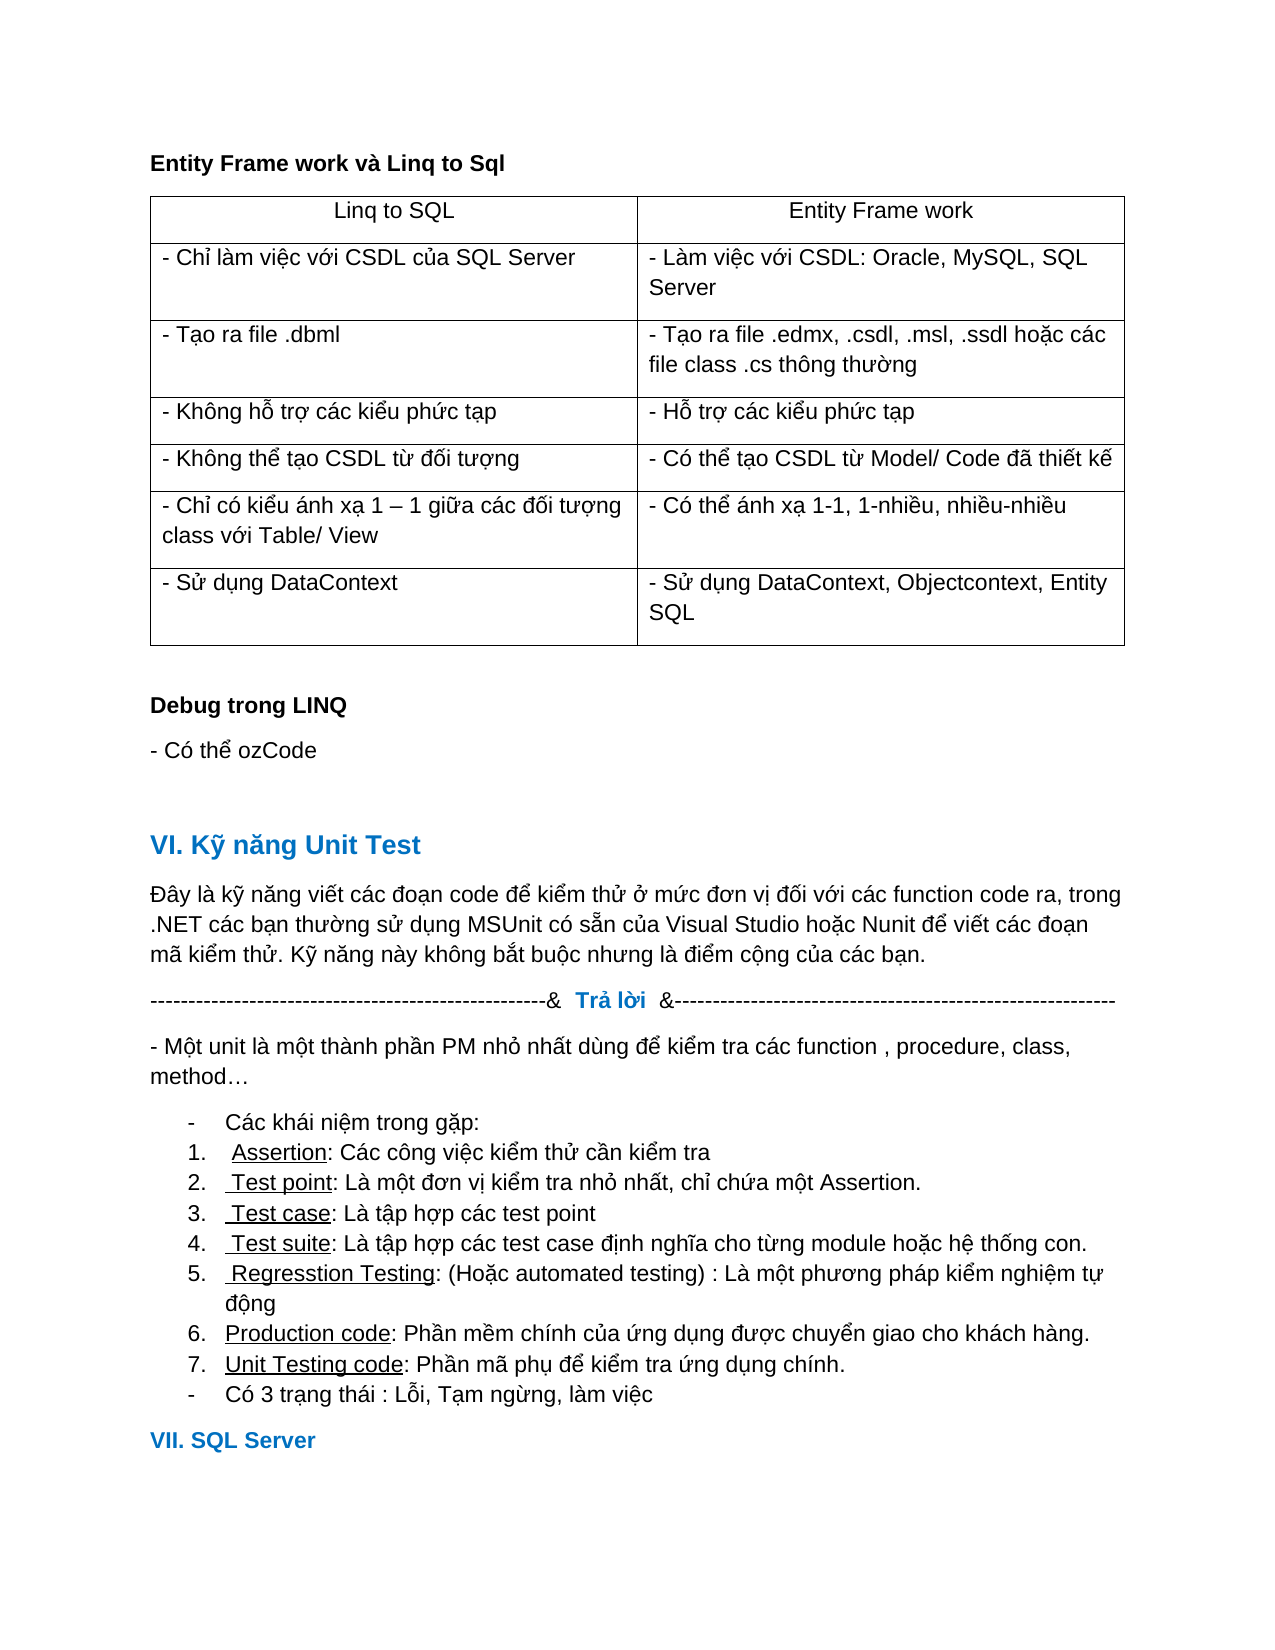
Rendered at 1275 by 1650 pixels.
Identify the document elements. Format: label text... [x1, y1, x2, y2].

table_cell - Chỉ có kiểu ánh xạ 1 – 1 giữa các đối tượng class với Table/ View [151, 492, 637, 568]
text Entity Frame work và Linq to Sql [150, 150, 1125, 176]
list Regresstion Testing: (Hoặc automated testing) : Là một phương pháp kiểm nghiệm tự động [187, 1260, 1125, 1316]
table_cell - Tạo ra file .edmx, .csdl, .msl, .ssdl hoặc các file class .cs thông thường [638, 321, 1124, 397]
table_header Linq to SQL [151, 197, 637, 243]
table_cell - Tạo ra file .dbml [151, 321, 637, 397]
text VII. SQL Server [150, 1427, 1125, 1453]
list Assertion: Các công việc kiểm thử cần kiểm tra [187, 1139, 1125, 1165]
table_cell - Chỉ làm việc với CSDL của SQL Server [151, 244, 637, 320]
text Đây là kỹ năng viết các đoạn code để kiểm thử ở mức đơn vị đối với các function code ra, trong .NET các bạn thường sử dụng MSUnit có sẵn của Visual Studio hoặc Nunit để viết các đoạn mã kiểm thử. Kỹ năng này không bắt buộc nhưng là điểm cộng của các bạn. [150, 881, 1125, 967]
list Unit Testing code: Phần mã phụ để kiểm tra ứng dụng chính. [187, 1351, 1125, 1377]
table_cell - Có thể ánh xạ 1-1, 1-nhiều, nhiều-nhiều [638, 492, 1124, 568]
table_cell - Làm việc với CSDL: Oracle, MySQL, SQL Server [638, 244, 1124, 320]
table_cell - Có thể tạo CSDL từ Model/ Code đã thiết kế [638, 445, 1124, 491]
list Test suite: Là tập hợp các test case định nghĩa cho từng module hoặc hệ thống con. [187, 1230, 1125, 1256]
list Có 3 trạng thái : Lỗi, Tạm ngừng, làm việc [187, 1381, 1125, 1407]
table_cell - Không thể tạo CSDL từ đối tượng [151, 445, 637, 491]
text Debug trong LINQ [150, 692, 1125, 718]
list Test point: Là một đơn vị kiểm tra nhỏ nhất, chỉ chứa một Assertion. [187, 1169, 1125, 1196]
text ----------------------------------------------------& Trả lời &---------------------------------------------------------- [150, 987, 1125, 1013]
text VI. Kỹ năng Unit Test [150, 829, 1125, 860]
list Test case: Là tập hợp các test point [187, 1199, 1125, 1226]
list Production code: Phần mềm chính của ứng dụng được chuyển giao cho khách hàng. [187, 1320, 1125, 1347]
table_header Entity Frame work [638, 197, 1124, 243]
table_cell - Sử dụng DataContext, Objectcontext, Entity SQL [638, 569, 1124, 645]
table_cell - Không hỗ trợ các kiểu phức tạp [151, 398, 637, 444]
table_cell - Hỗ trợ các kiểu phức tạp [638, 398, 1124, 444]
table_cell - Sử dụng DataContext [151, 569, 637, 645]
list Các khái niệm trong gặp: [187, 1109, 1125, 1135]
text - Có thể ozCode [150, 737, 1125, 764]
text - Một unit là một thành phần PM nhỏ nhất dùng để kiểm tra các function , procedure, class, method… [150, 1033, 1125, 1089]
